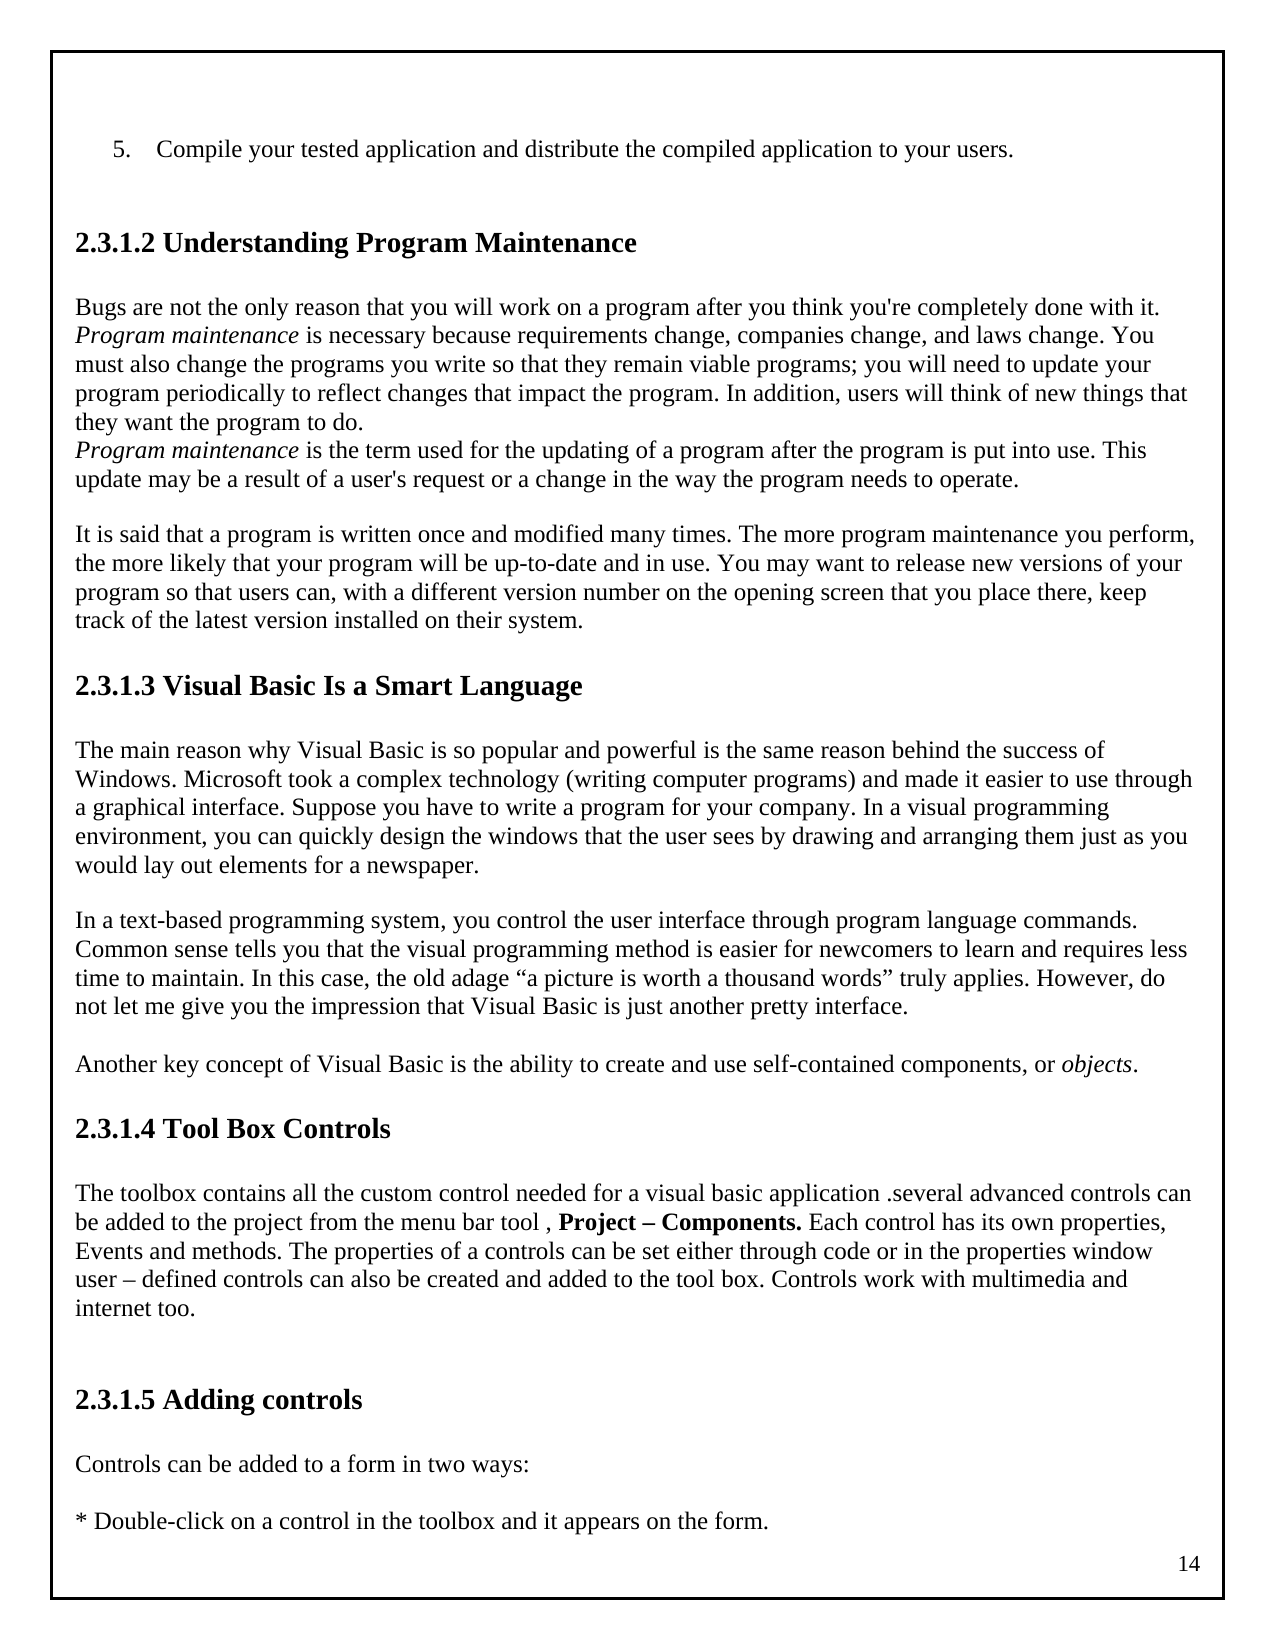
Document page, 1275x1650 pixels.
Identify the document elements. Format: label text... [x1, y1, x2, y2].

text Bugs are not the only reason that you will work on a program after you think you're completely done with it. Program maintenance is necessary because requirements change, companies change, and laws change. You must also change the programs you write so that they remain viable programs; you will need to update your program periodically to reflect changes that impact the program. In addition, users will think of new things that they want the program to do. [75, 292, 1200, 436]
text Program maintenance is the term used for the updating of a program after the program is put into use. This update may be a result of a user's request or a change in the way the program needs to operate. [75, 436, 1200, 493]
text 2.3.1.3 Visual Basic Is a Smart Language [75, 668, 1200, 701]
list Compile your tested application and distribute the compiled application to your users. [112, 134, 1200, 162]
text * Double-click on a control in the toolbox and it appears on the form. [75, 1506, 1200, 1535]
text It is said that a program is written once and modified many times. The more program maintenance you perform, the more likely that your program will be up-to-date and in use. You may want to release new versions of your program so that users can, with a different version number on the opening screen that you place there, keep track of the latest version installed on their system. [75, 519, 1200, 634]
text Another key concept of Visual Basic is the ability to create and use self-contained components, or objects. [75, 1049, 1200, 1078]
text 2.3.1.4 Tool Box Controls [75, 1111, 1200, 1145]
text Controls can be added to a form in two ways: [75, 1449, 1200, 1478]
text In a text-based programming system, you control the user interface through program language commands. Common sense tells you that the visual programming method is easier for newcomers to learn and requires less time to maintain. In this case, the old adage “a picture is worth a thousand words” truly applies. However, do not let me give you the impression that Visual Basic is just another pretty interface. [75, 905, 1200, 1020]
text The main reason why Visual Basic is so popular and powerful is the same reason behind the success of Windows. Microsoft took a complex technology (writing computer programs) and made it easier to use through a graphical interface. Suppose you have to write a program for your company. In a visual programming environment, you can quickly design the windows that the user sees by drawing and arranging them just as you would lay out elements for a newspaper. [75, 735, 1200, 879]
text 2.3.1.5 Adding controls [75, 1382, 1200, 1415]
text The toolbox contains all the custom control needed for a visual basic application .several advanced controls can be added to the project from the menu bar tool , Project – Components. Each control has its own properties, Events and methods. The properties of a controls can be set either through code or in the properties window user – defined controls can also be created and added to the tool box. Controls work with multimedia and internet too. [75, 1178, 1200, 1322]
text 2.3.1.2 Understanding Program Maintenance [75, 225, 1200, 258]
